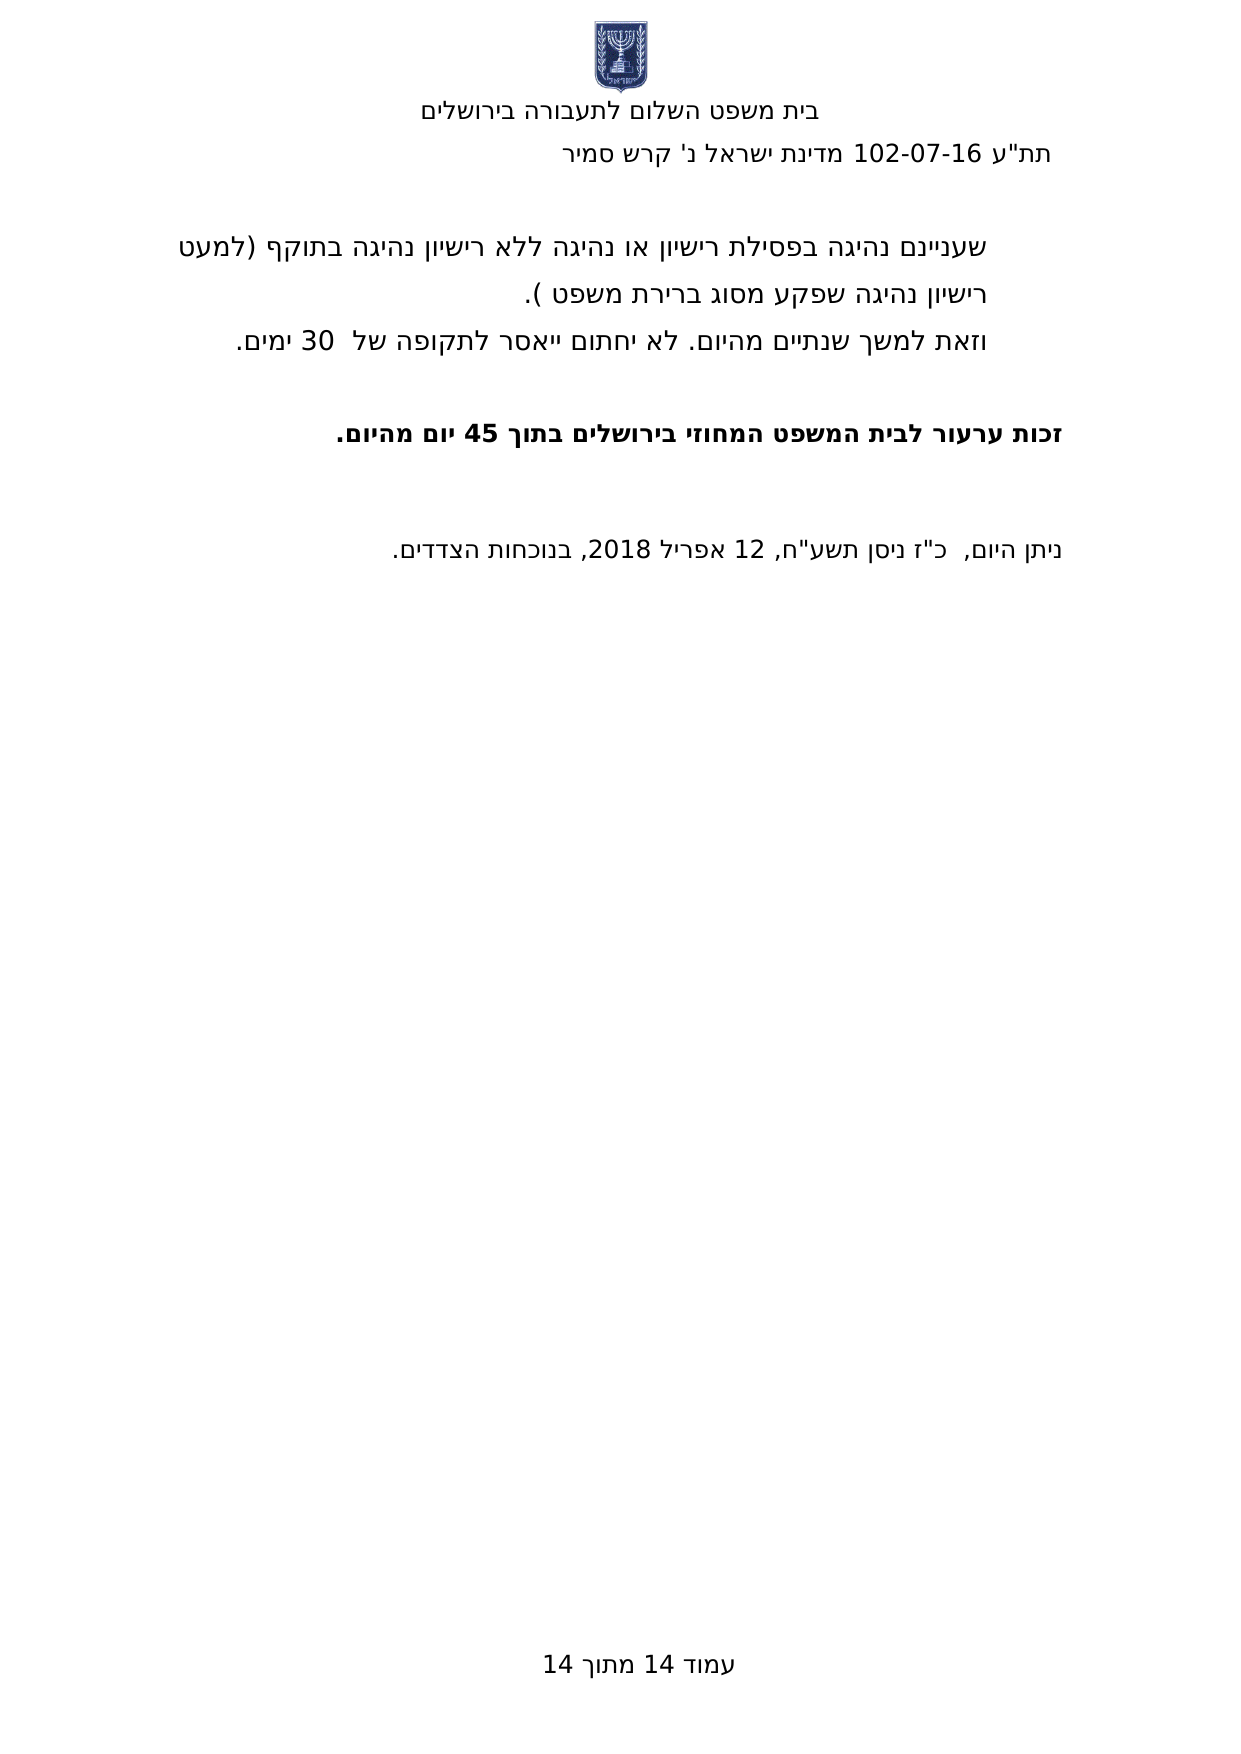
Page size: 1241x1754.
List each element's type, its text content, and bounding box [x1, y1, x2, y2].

text וזאת למשך שנתיים מהיום. לא יחתום ייאסר לתקופה של 30 ימים. [177, 326, 1063, 357]
picture [589, 19, 651, 96]
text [177, 231, 1063, 310]
text זכות ערעור לבית המשפט המחוזי בירושלים בתוך 45 יום מהיום. [177, 419, 1063, 449]
text ניתן היום, , , בנוכחות הצדדים. [177, 535, 1063, 564]
